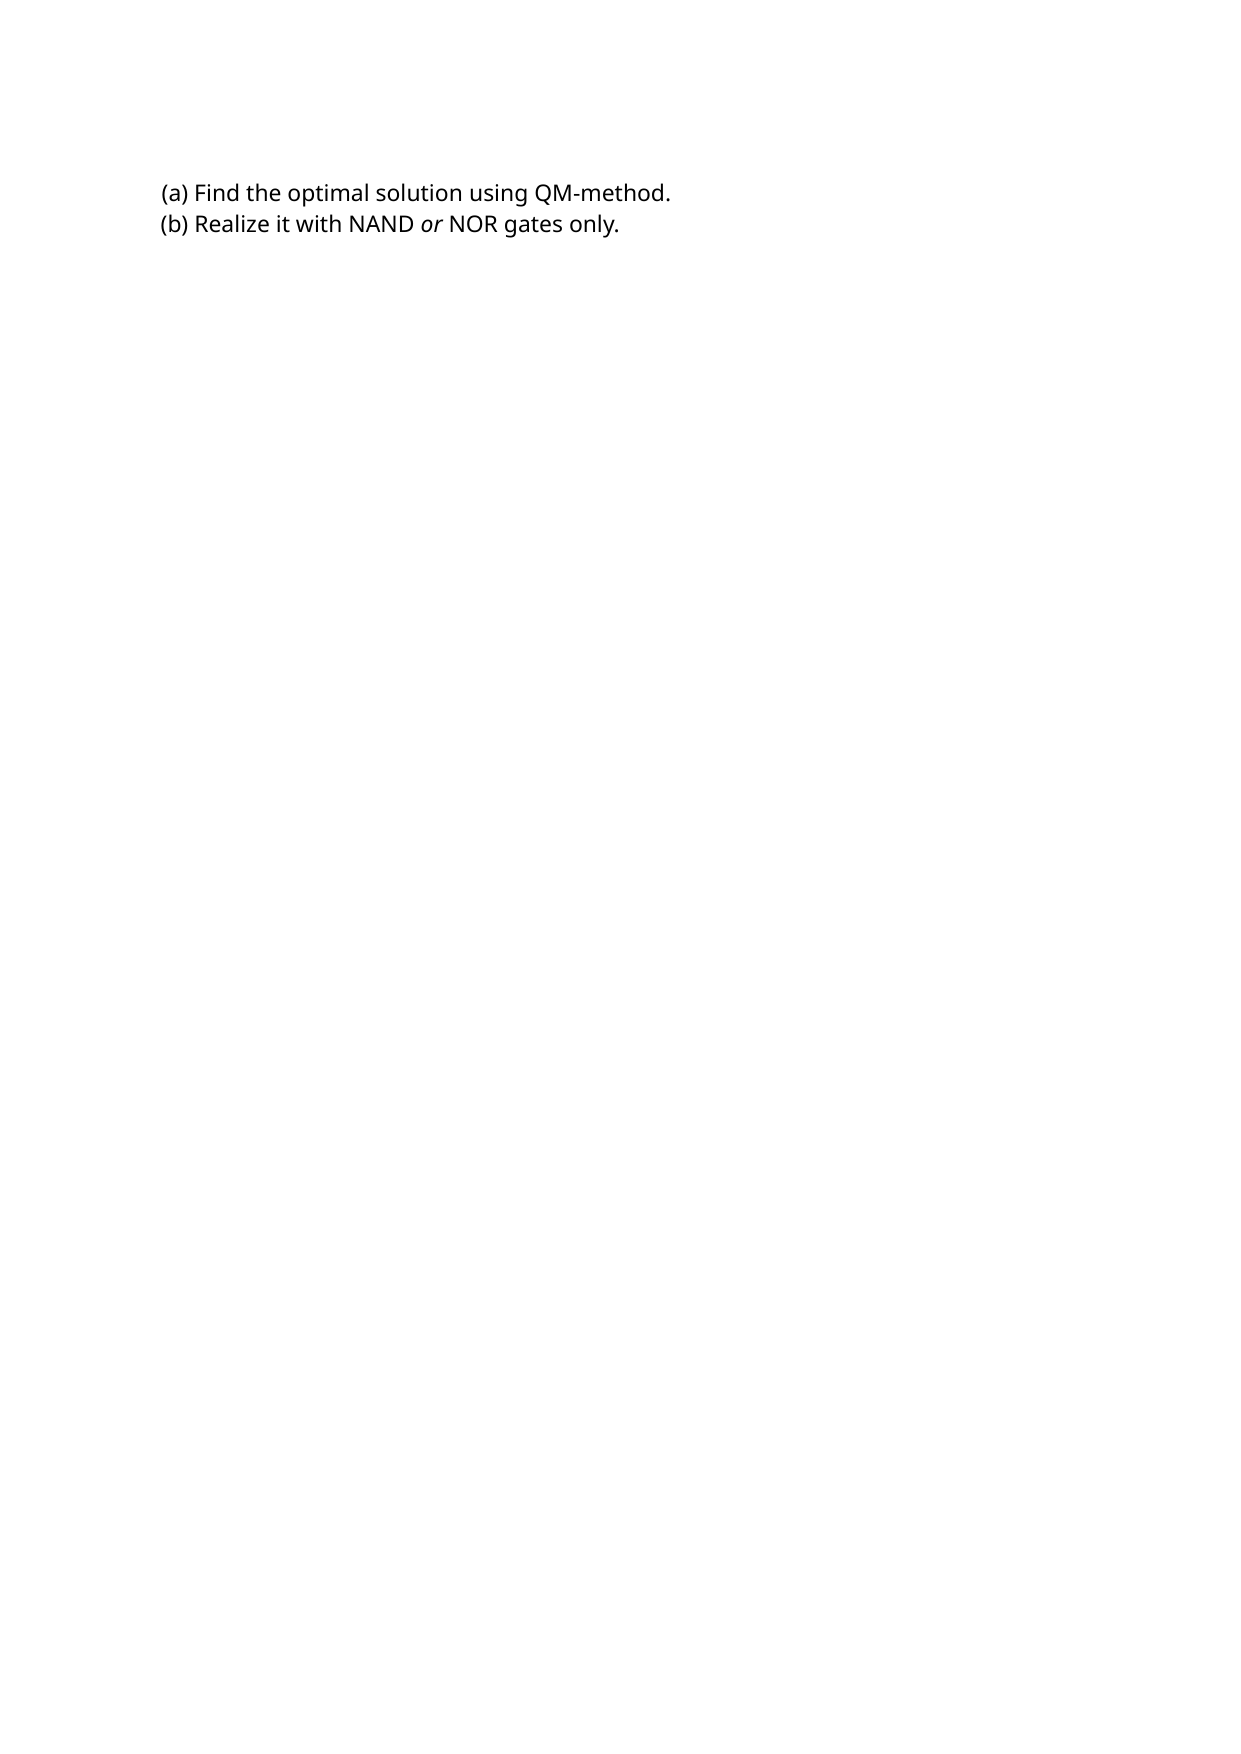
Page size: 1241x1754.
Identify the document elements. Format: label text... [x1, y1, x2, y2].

text (b) Realize it with NAND or NOR gates only. [160, 208, 1090, 240]
text (a) Find the optimal solution using QM-method. [150, 177, 1090, 208]
